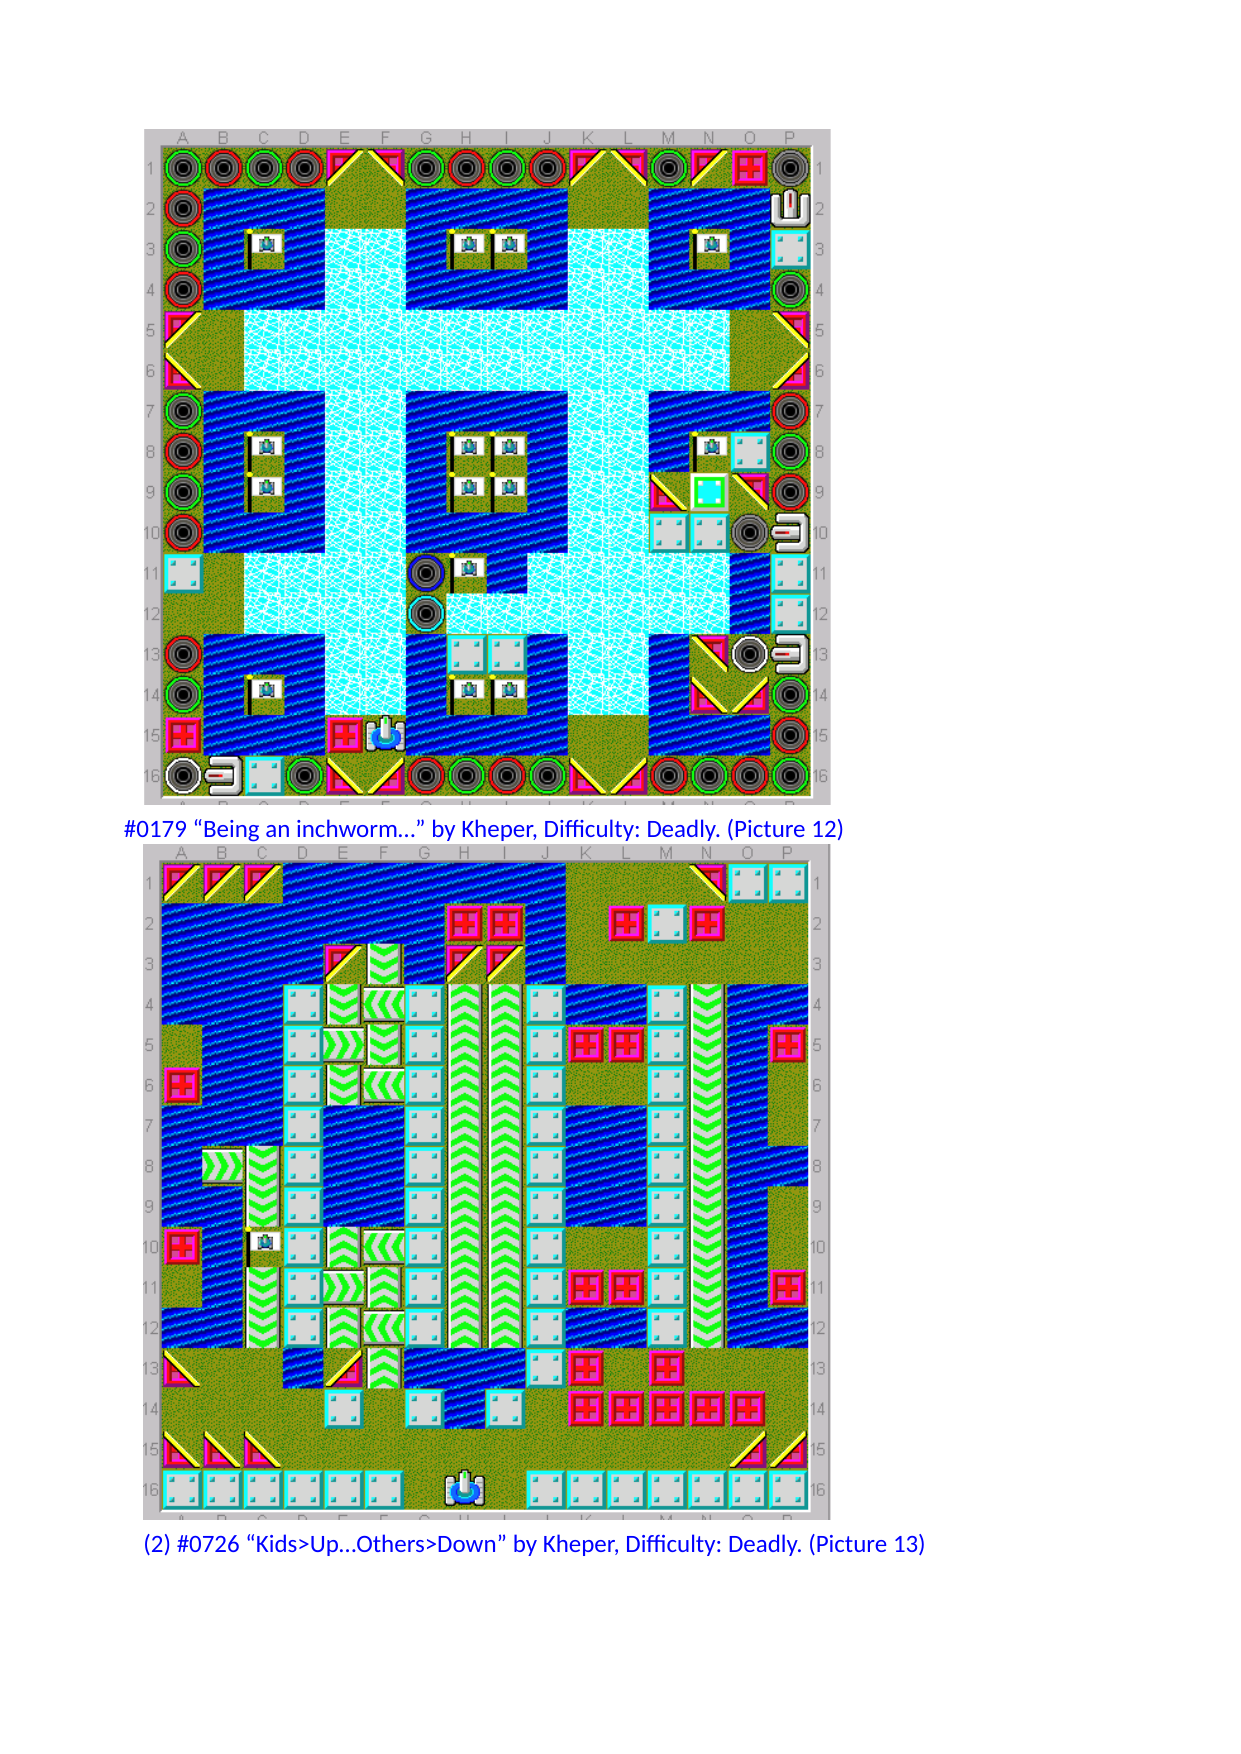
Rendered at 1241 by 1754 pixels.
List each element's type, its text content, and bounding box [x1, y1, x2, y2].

text #0179 “Being an inchworm…” by Kheper, Difficulty: Deadly. (Picture 12) [118, 812, 1122, 844]
text (2) #0726 “Kids>Up…Others>Down” by Kheper, Difficulty: Deadly. (Picture 13) [118, 1527, 1122, 1559]
picture [143, 844, 831, 1520]
picture [143, 129, 831, 805]
